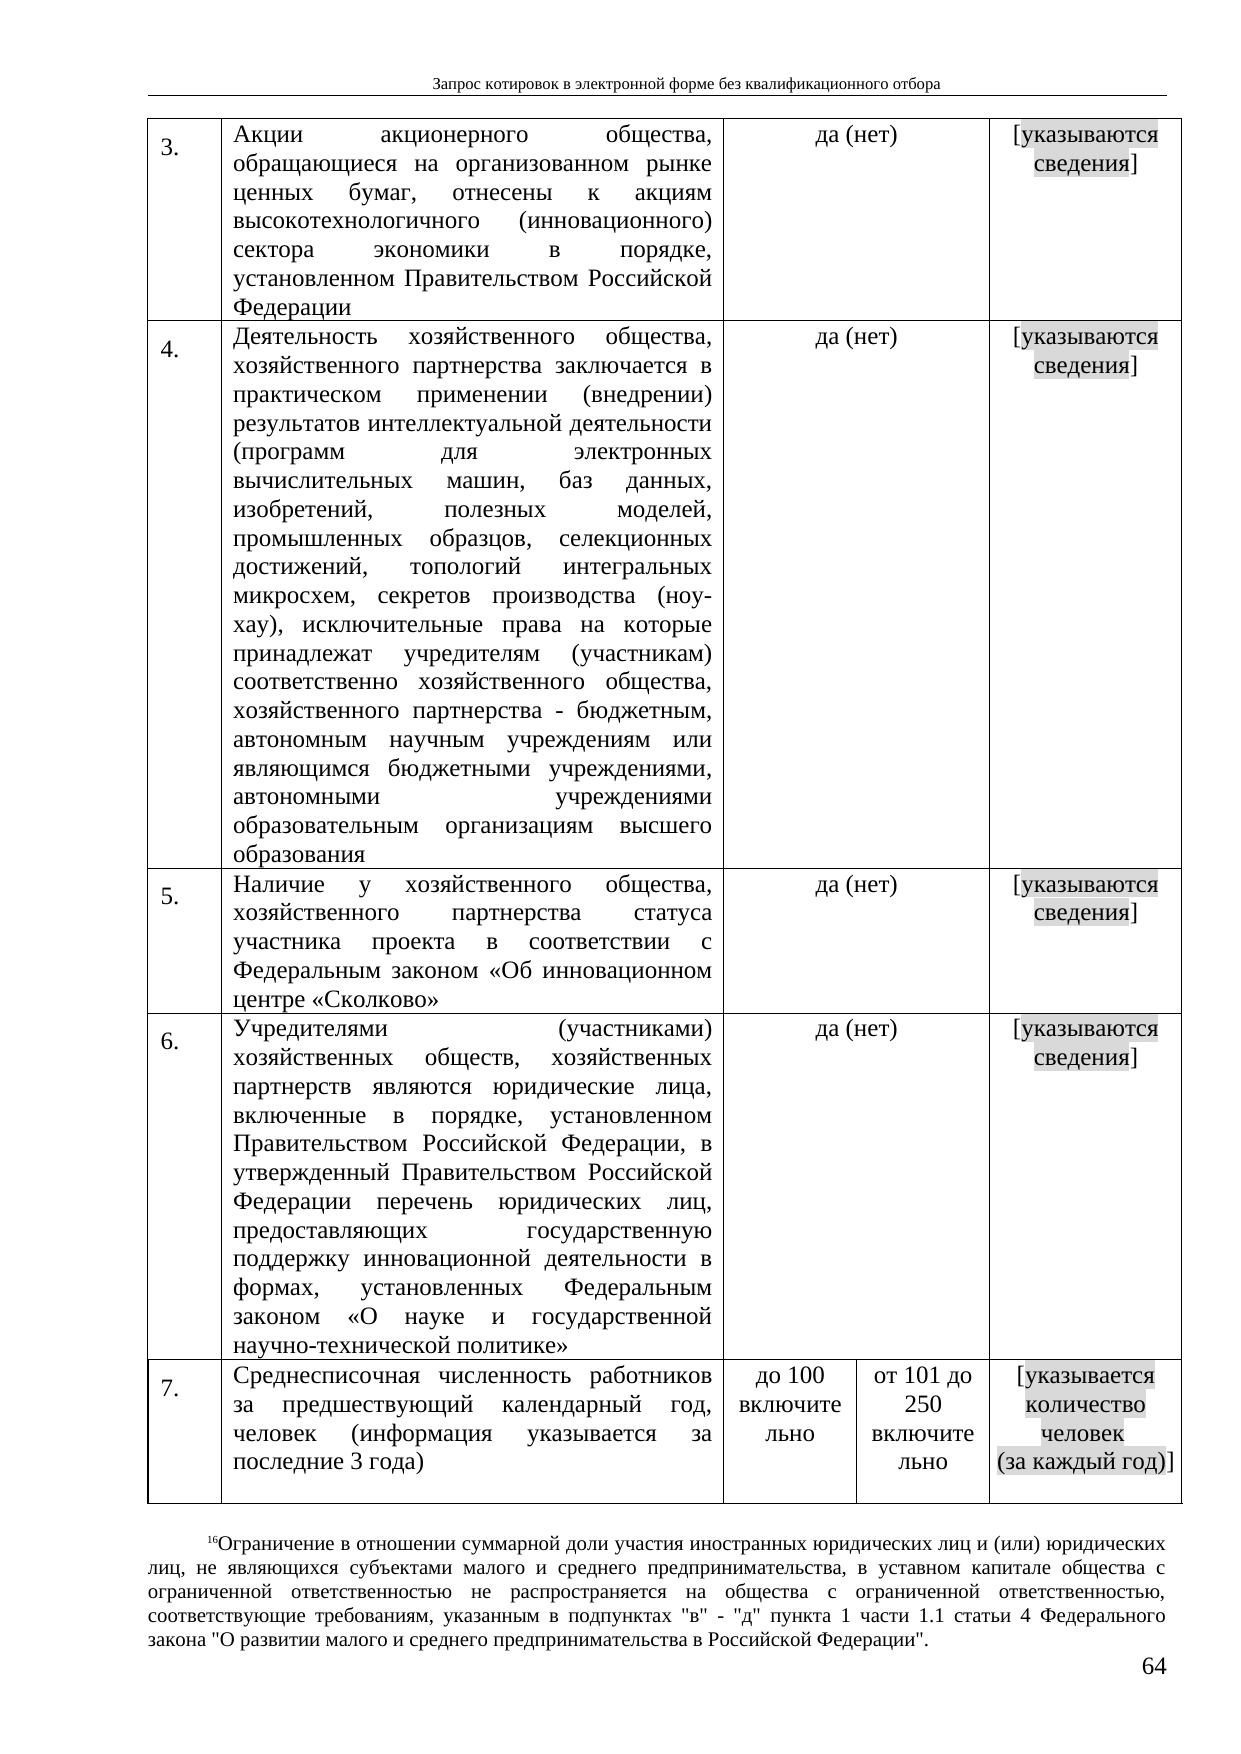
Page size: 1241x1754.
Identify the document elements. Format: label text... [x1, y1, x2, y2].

table_cell Наличие у хозяйственного общества, хозяйственного партнерства статуса участника проекта в соответствии с Федеральным законом «Об инновационном центре «Сколково» [222, 869, 723, 1012]
table_cell [указываются сведения] [990, 869, 1181, 1012]
table_cell Учредителями (участниками) хозяйственных обществ, хозяйственных партнерств являются юридические лица, включенные в порядке, установленном Правительством Российской Федерации, в утвержденный Правительством Российской Федерации перечень юридических лиц, предоставляющих государственную поддержку инновационной деятельности в формах, установленных Федеральным законом «О науке и государственной научно-технической политике» [222, 1014, 723, 1358]
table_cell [222, 1360, 723, 1503]
table_cell [149, 1360, 221, 1503]
table_cell да (нет) [724, 869, 989, 1012]
table_cell [148, 321, 221, 868]
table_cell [990, 1360, 1181, 1503]
table_cell [148, 869, 221, 1012]
table_cell да (нет) [724, 321, 989, 868]
table_cell Деятельность хозяйственного общества, хозяйственного партнерства заключается в практическом применении (внедрении) результатов интеллектуальной деятельности (программ для электронных вычислительных машин, баз данных, изобретений, полезных моделей, промышленных образцов, селекционных достижений, топологий интегральных микросхем, секретов производства (ноу-хау), исключительные права на которые принадлежат учредителям (участникам) соответственно хозяйственного общества, хозяйственного партнерства - бюджетным, автономным научным учреждениям или являющимся бюджетными учреждениями, автономными учреждениями образовательным организациям высшего образования [222, 321, 723, 868]
table_cell [указываются сведения] [990, 1014, 1181, 1358]
table_cell да (нет) [724, 119, 989, 320]
table_cell [148, 119, 221, 320]
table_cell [990, 119, 1181, 320]
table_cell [857, 1360, 989, 1503]
table_cell [148, 1014, 221, 1358]
table_cell да (нет) [724, 1014, 989, 1358]
table_cell Акции акционерного общества, обращающиеся на организованном рынке ценных бумаг, отнесены к акциям высокотехнологичного (инновационного) сектора экономики в порядке, установленном Правительством Российской Федерации [222, 119, 723, 320]
table_cell до 100 включительно [724, 1360, 856, 1503]
table_cell [указываются сведения] [990, 321, 1181, 868]
